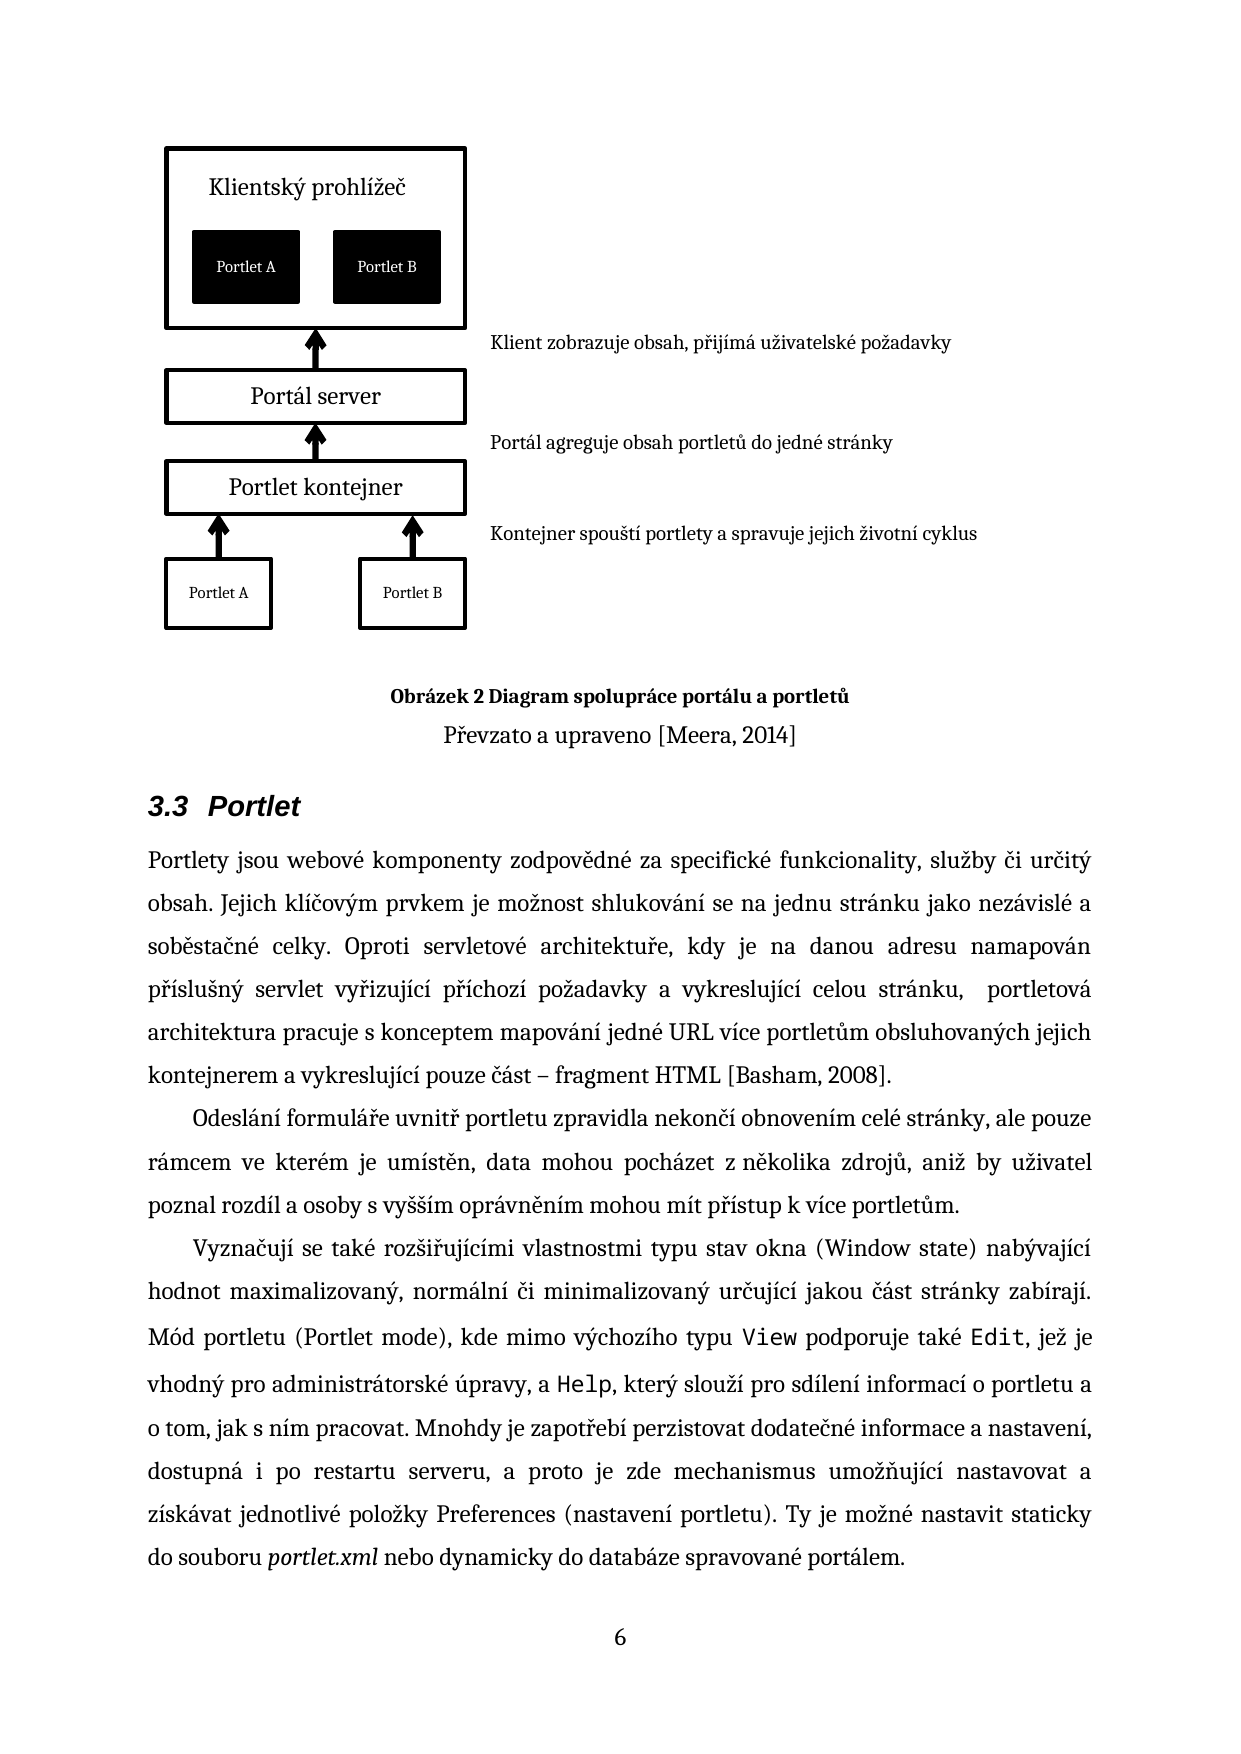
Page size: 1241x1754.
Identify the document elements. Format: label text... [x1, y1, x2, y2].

text Obrázek 2 Diagram spolupráce portálu a portletů [148, 685, 1093, 709]
text Portlety jsou webové komponenty zodpovědné za specifické funkcionality, služby či určitý obsah. Jejich klíčovým prvkem je možnost shlukování se na jednu stránku jako nezávislé a soběstačné celky. Oproti servletové architektuře, kdy je na danou adresu namapován příslušný servlet vyřizující příchozí požadavky a vykreslující celou stránku, portletová architektura pracuje s konceptem mapování jedné URL více portletům obsluhovaných jejich kontejnerem a vykreslující pouze část – fragment HTML [Basham, 2008]. [148, 846, 1093, 1090]
text Vyznačují se také rozšiřujícími vlastnostmi typu stav okna (Window state) nabývající hodnot maximalizovaný, normální či minimalizovaný určující jakou část stránky zabírají. Mód portletu (Portlet mode), kde mimo výchozího typu View podporuje také Edit, jež je vhodný pro administrátorské úpravy, a Help, který slouží pro sdílení informací o portletu a o tom, jak s ním pracovat. Mnohdy je zapotřebí perzistovat dodatečné informace a nastavení, dostupná i po restartu serveru, a proto je zde mechanismus umožňující nastavovat a získávat jednotlivé položky Preferences (nastavení portletu). Ty je možné nastavit staticky do souboru portlet.xml nebo dynamicky do databáze spravované portálem. [148, 1234, 1093, 1572]
subtitle Portlet [148, 789, 1093, 822]
text Převzato a upraveno [Meera, 2014] [148, 721, 1093, 749]
text Odeslání formuláře uvnitř portletu zpravidla nekončí obnovením celé stránky, ale pouze rámcem ve kterém je umístěn, data mohou pocházet z několika zdrojů, aniž by uživatel poznal rozdíl a osoby s vyšším oprávněním mohou mít přístup k více portletům. [148, 1104, 1093, 1219]
